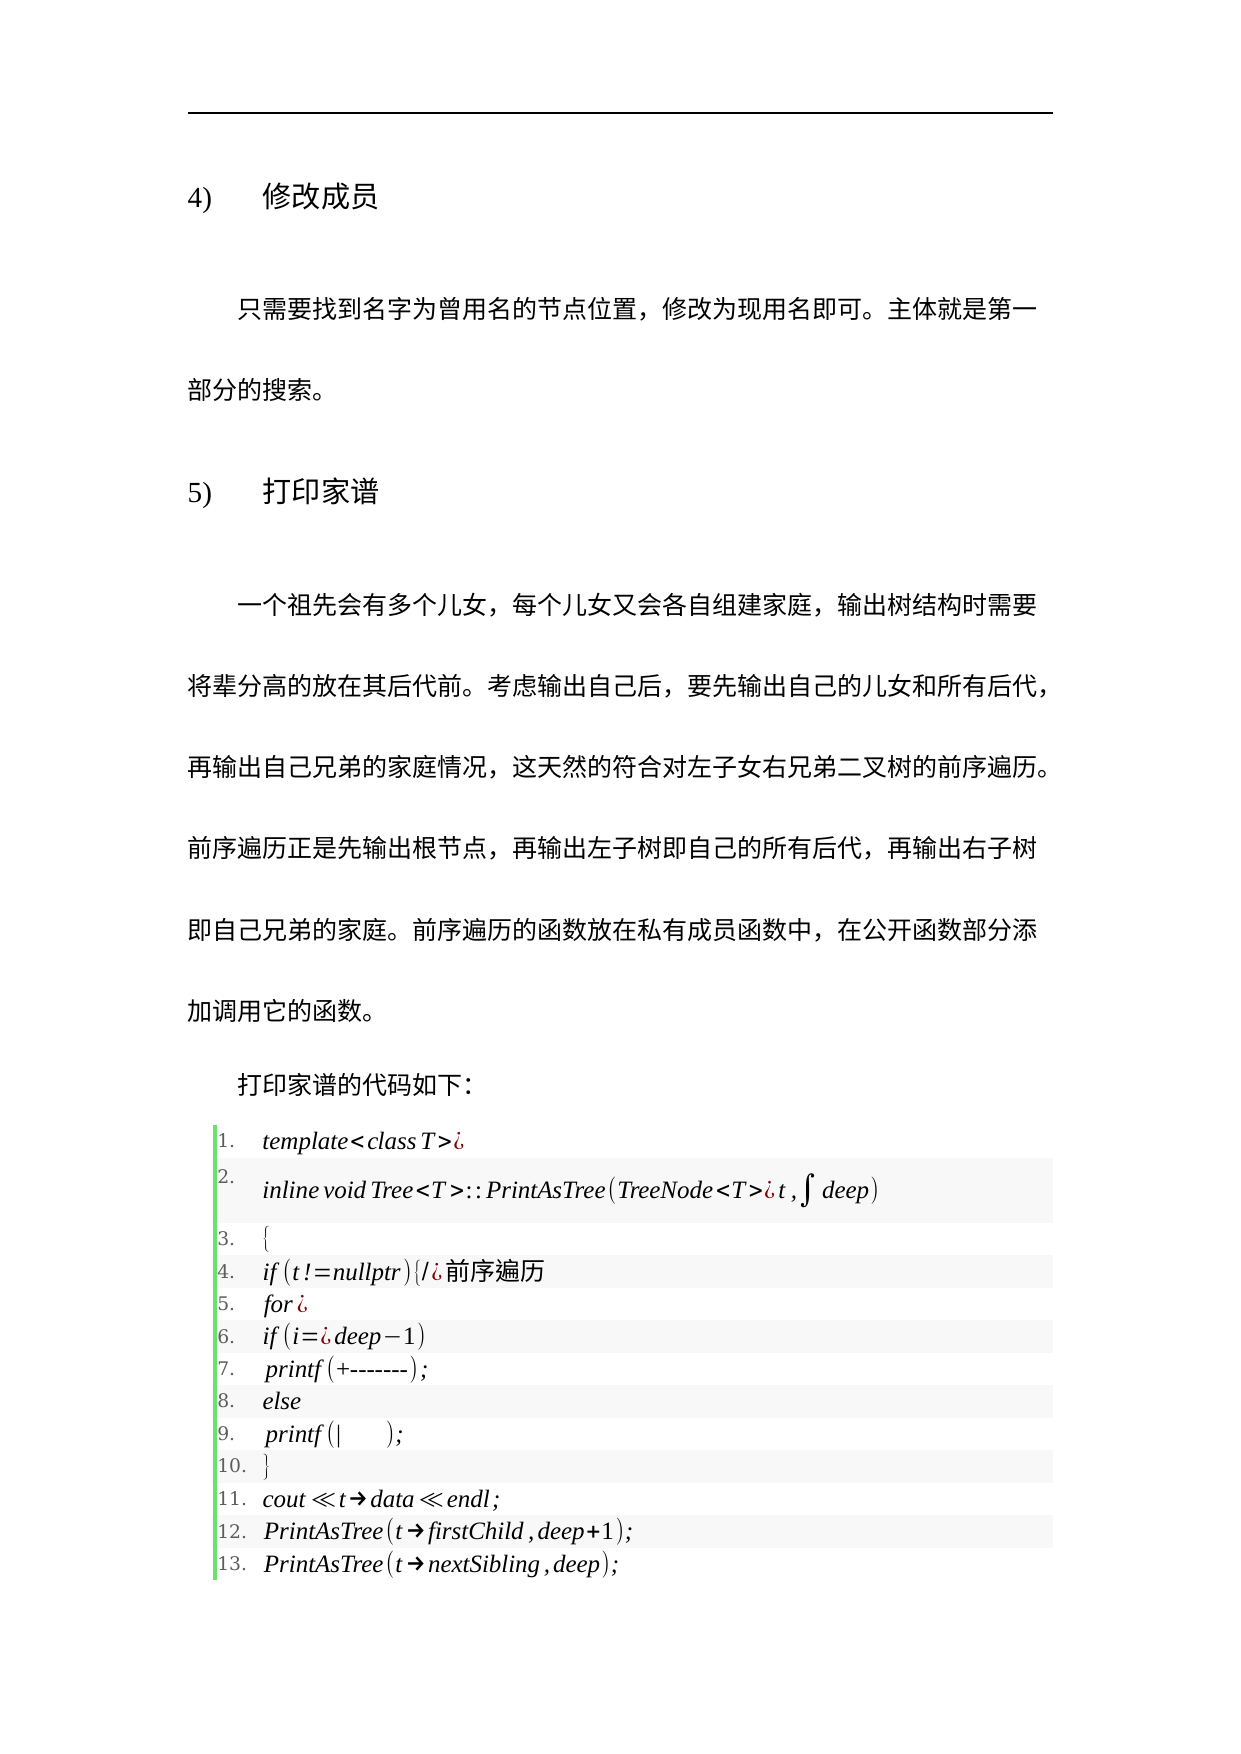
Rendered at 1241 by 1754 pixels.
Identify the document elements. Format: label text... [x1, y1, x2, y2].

text 只需要找到名字为曾用名的节点位置，修改为现用名即可。主体就是第一部分的搜索。 [187, 275, 1053, 421]
subtitle 打印家谱 [187, 458, 1053, 523]
text 一个祖先会有多个儿女，每个儿女又会各自组建家庭，输出树结构时需要将辈分高的放在其后代前。考虑输出自己后，要先输出自己的儿女和所有后代，再输出自己兄弟的家庭情况，这天然的符合对左子女右兄弟二叉树的前序遍历。前序遍历正是先输出根节点，再输出左子树即自己的所有后代，再输出右子树即自己兄弟的家庭。前序遍历的函数放在私有成员函数中，在公开函数部分添加调用它的函数。 [187, 571, 1053, 1042]
text 打印家谱的代码如下： [187, 1051, 1053, 1116]
subtitle 修改成员 [187, 162, 1053, 227]
